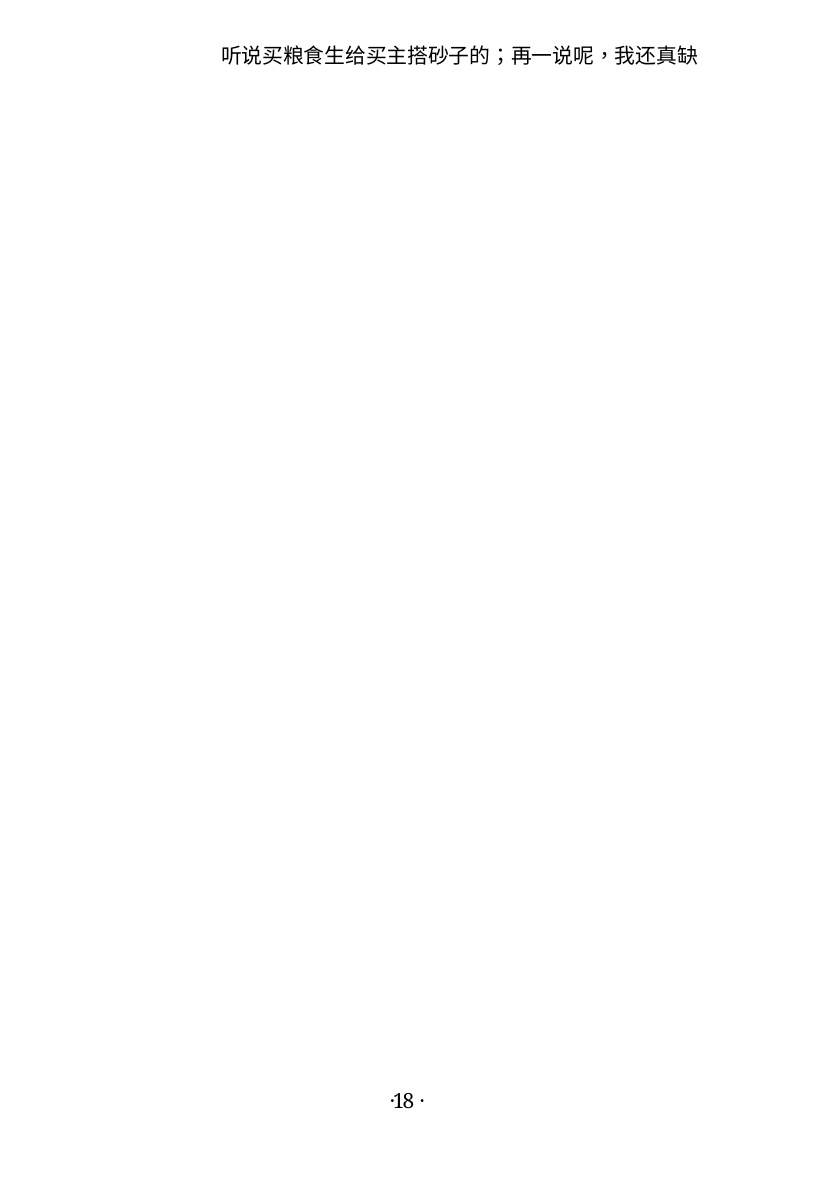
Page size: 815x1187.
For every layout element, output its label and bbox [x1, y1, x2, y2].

text [134, 42, 705, 70]
